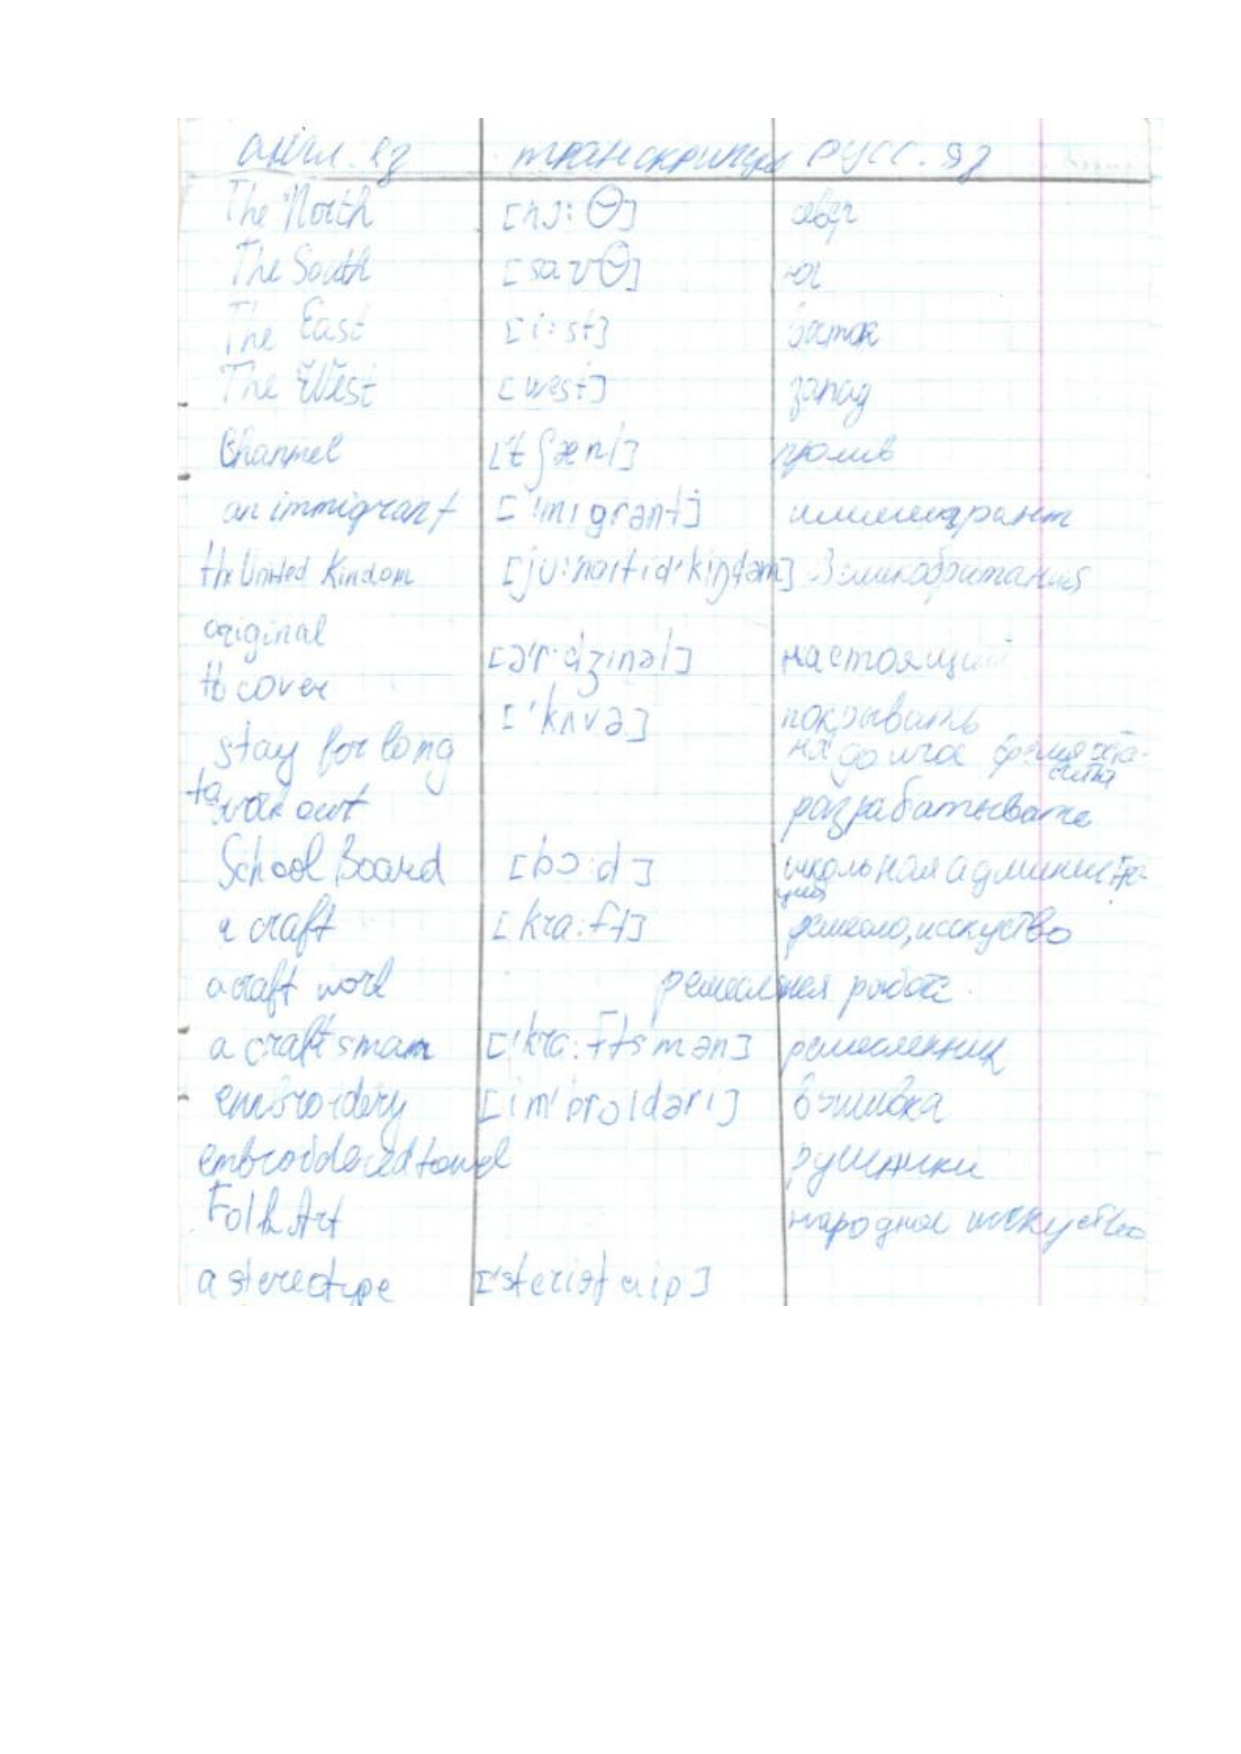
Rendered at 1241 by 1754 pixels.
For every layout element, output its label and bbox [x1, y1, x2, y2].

picture [177, 118, 1164, 1306]
